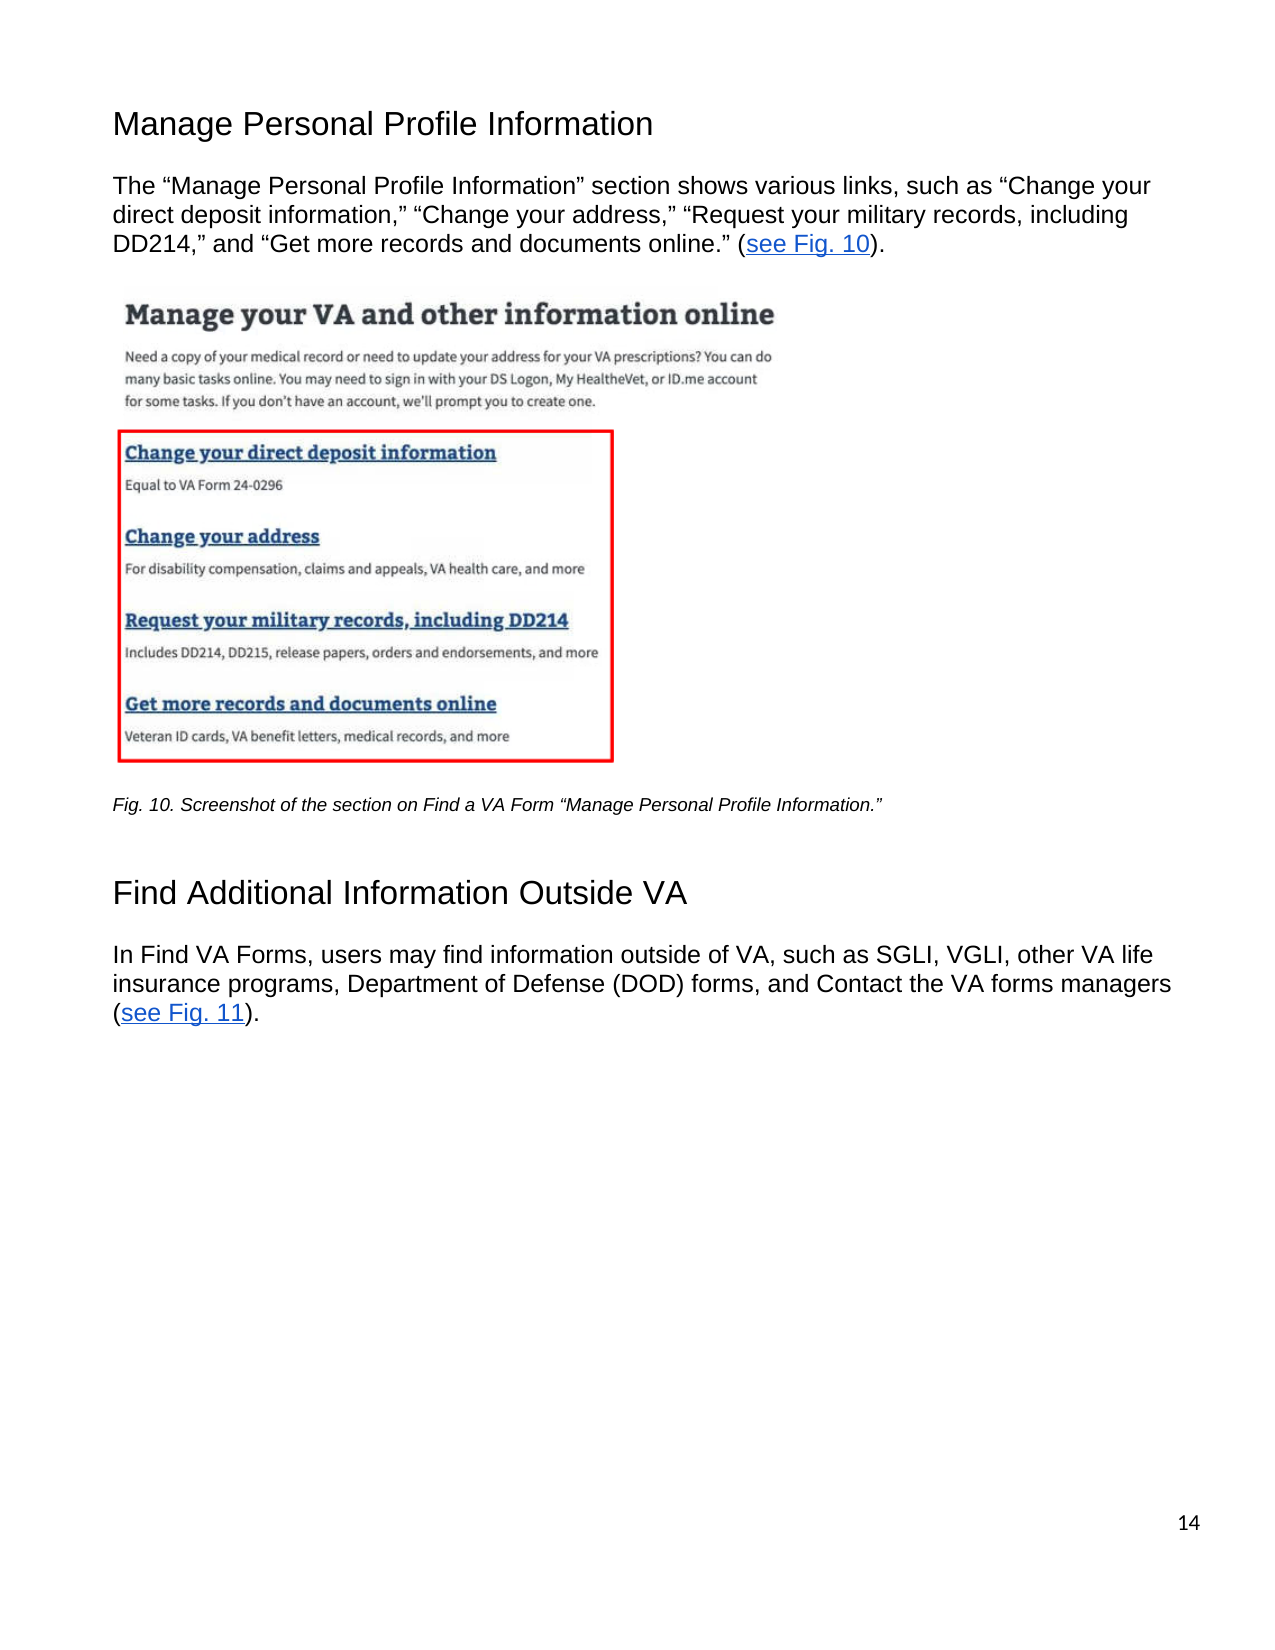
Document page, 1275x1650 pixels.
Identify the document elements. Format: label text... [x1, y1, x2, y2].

subtitle Find Additional Information Outside VA​ In Find VA Forms, users may find information outside of VA, such as SGLI, VGLI, other VA life insurance programs, Department of Defense (DOD) forms, and Contact the VA forms managers (see Fig. 11). [112, 873, 1200, 1026]
picture [112, 286, 806, 765]
text Fig. 10. Screenshot of the section on Find a VA Form “Manage Personal Profile Information.” [112, 794, 1200, 844]
